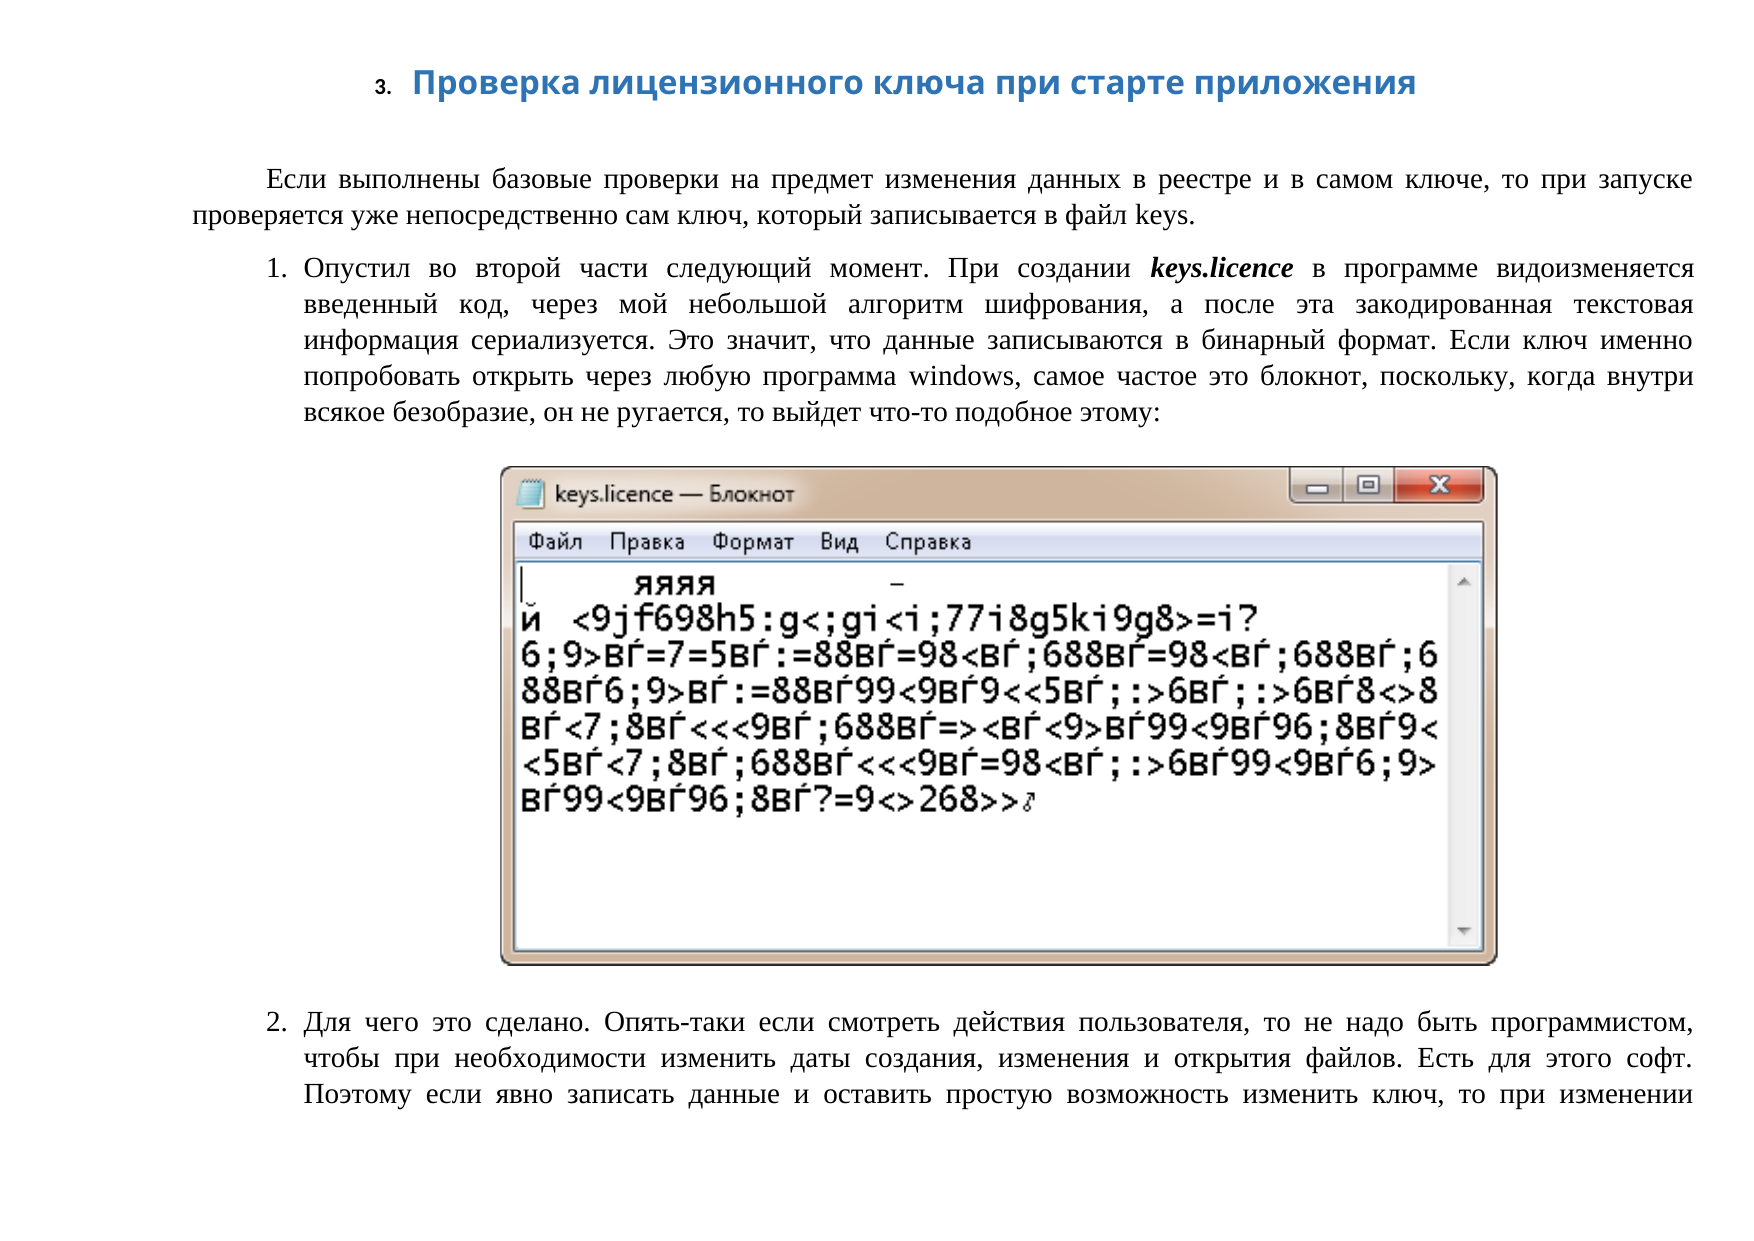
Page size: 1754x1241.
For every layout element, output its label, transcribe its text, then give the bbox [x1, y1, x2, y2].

picture [500, 466, 1498, 966]
subtitle Проверка лицензионного ключа при старте приложения [97, 59, 1695, 104]
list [266, 1004, 1695, 1109]
list Опустил во второй части следующий момент. При создании keys.licence в программе видоизменяется введенный код, через мой небольшой алгоритм шифрования, а после эта закодированная текстовая информация сериализуется. Это значит, что данные записываются в бинарный формат. Если ключ именно попробовать открыть через любую программа windows, самое частое это блокнот, поскольку, когда внутри всякое безобразие, он не ругается, то выйдет что-то подобное этому: [266, 250, 1695, 428]
text Если выполнены базовые проверки на предмет изменения данных в реестре и в самом ключе, то при запуске проверяется уже непосредственно сам ключ, который записывается в файл keys. [192, 161, 1695, 231]
